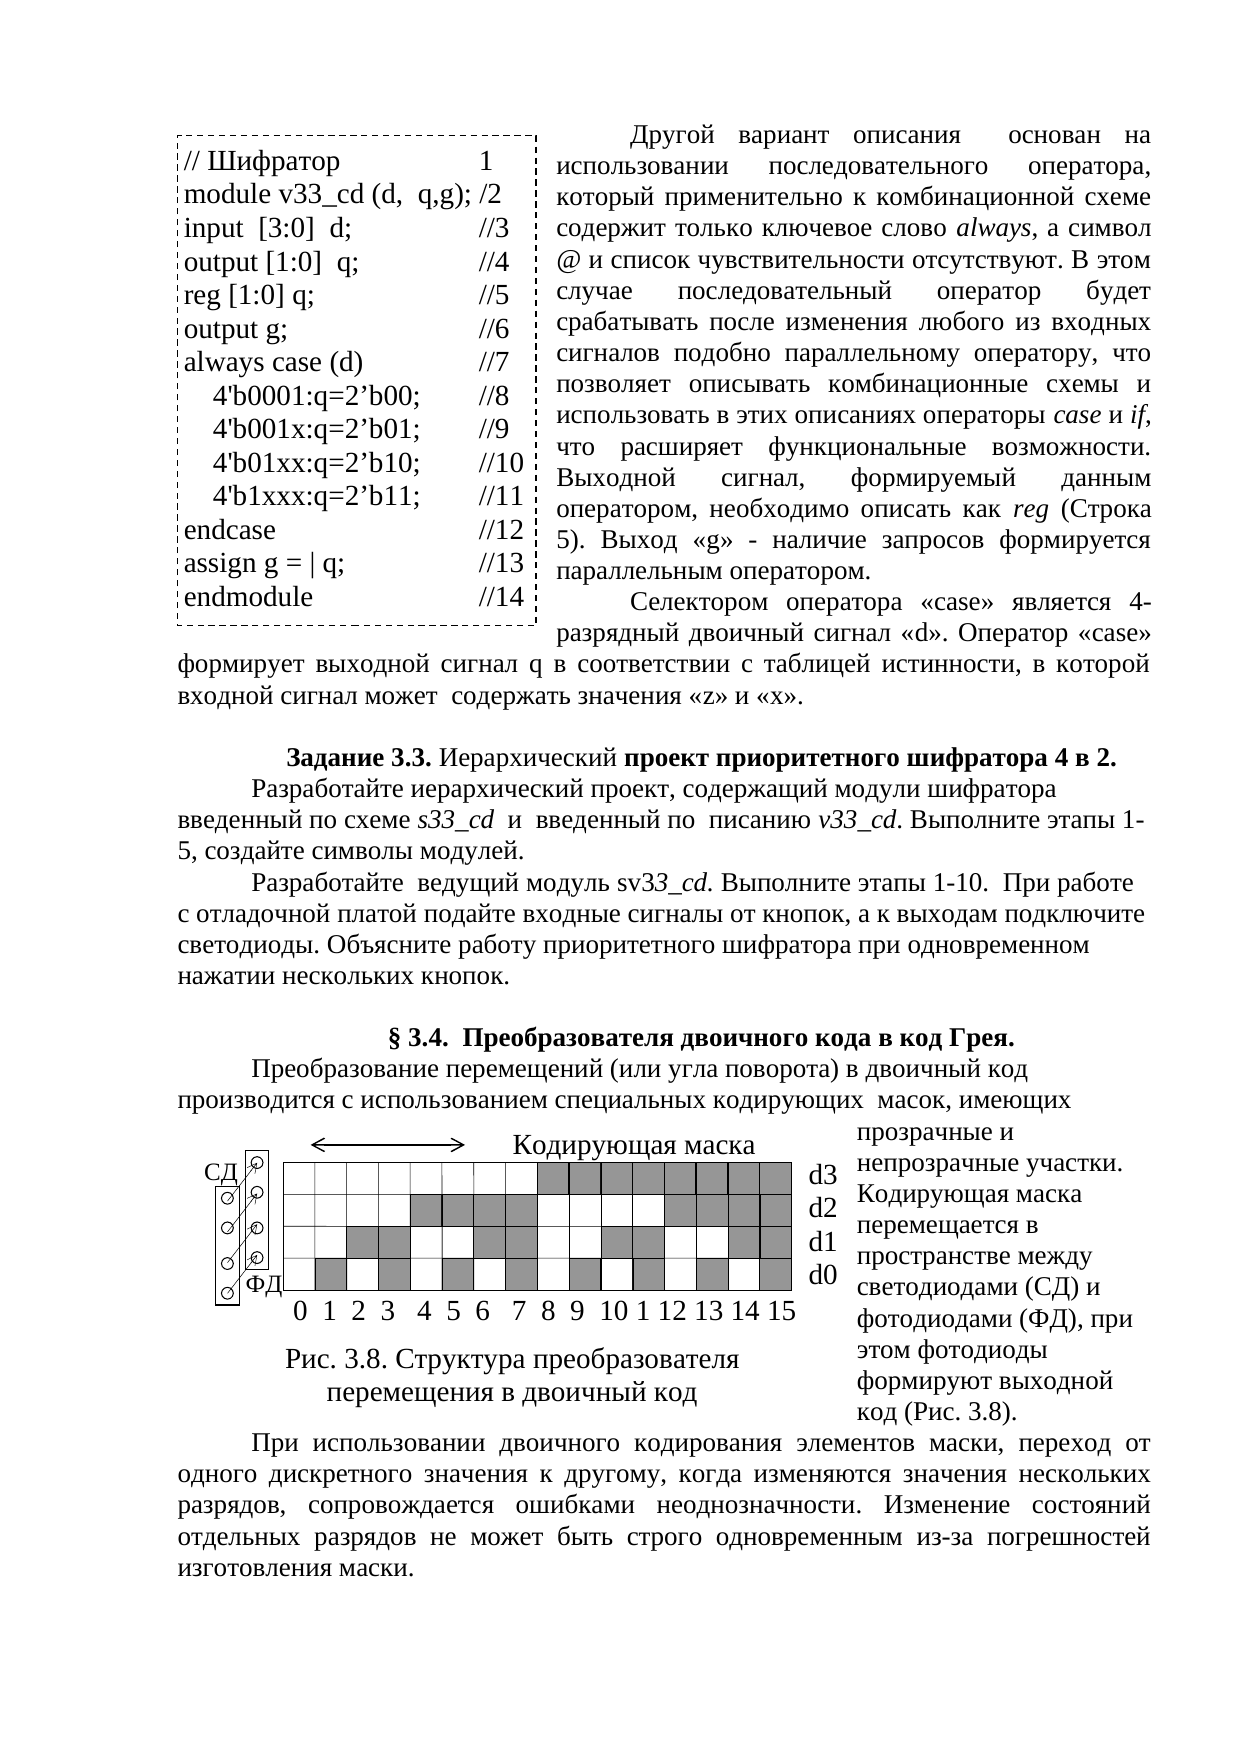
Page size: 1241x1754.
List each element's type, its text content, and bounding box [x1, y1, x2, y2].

text Другой вариант описания основан на использовании последовательного оператора, который применительно к комбинационной схеме содержит только ключевое слово always, а символ @ и список чувствительности отсутствуют. В этом случае последовательный оператор будет срабатывать после изменения любого из входных сигналов подобно параллельному оператору, что позволяет описывать комбинационные схемы и использовать в этих описаниях операторы case и if, что расширяет функциональные возможности. Выходной сигнал, формируемый данным оператором, необходимо описать как reg (Строка 5). Выход «g» - наличие запросов формируется параллельным оператором. [177, 118, 1152, 585]
text Разработайте ведущий модуль sv33_cd. Выполните этапы 1-10. При работе с отладочной платой подайте входные сигналы от кнопок, а к выходам подключите светодиоды. Объясните работу приоритетного шифратора при одновременном нажатии нескольких кнопок. [177, 866, 1152, 990]
text Разработайте иерархический проект, содержащий модули шифратора введенный по схеме s33_cd и введенный по писанию v33_cd. Выполните этапы 1-5, создайте символы модулей. [177, 772, 1152, 866]
text При использовании двоичного кодирования элементов маски, переход от одного дискретного значения к другому, когда изменяются значения нескольких разрядов, сопровождается ошибками неоднозначности. Изменение состояний отдельных разрядов не может быть строго одновременным из-за погрешностей изготовления маски. [177, 1426, 1152, 1582]
text § 3.4. Преобразователя двоичного кода в код Грея. [177, 1021, 1152, 1052]
text Селектором оператора «case» является 4-разрядный двоичный сигнал «d». Оператор «case» формирует выходной сигнал q в соответствии с таблицей истинности, в которой входной сигнал может содержать значения «z» и «x». [177, 585, 1152, 710]
text Преобразование перемещений (или угла поворота) в двоичный код производится с использованием специальных кодирующих масок, имеющих прозрачные и непрозрачные участки. Кодирующая маска перемещается в пространстве между светодиодами (СД) и фотодиодами (ФД), при этом фотодиоды формируют выходной код (Рис. 3.8). [177, 1052, 1152, 1426]
text Задание 3.3. Иерархический проект приоритетного шифратора 4 в 2. [177, 741, 1152, 772]
